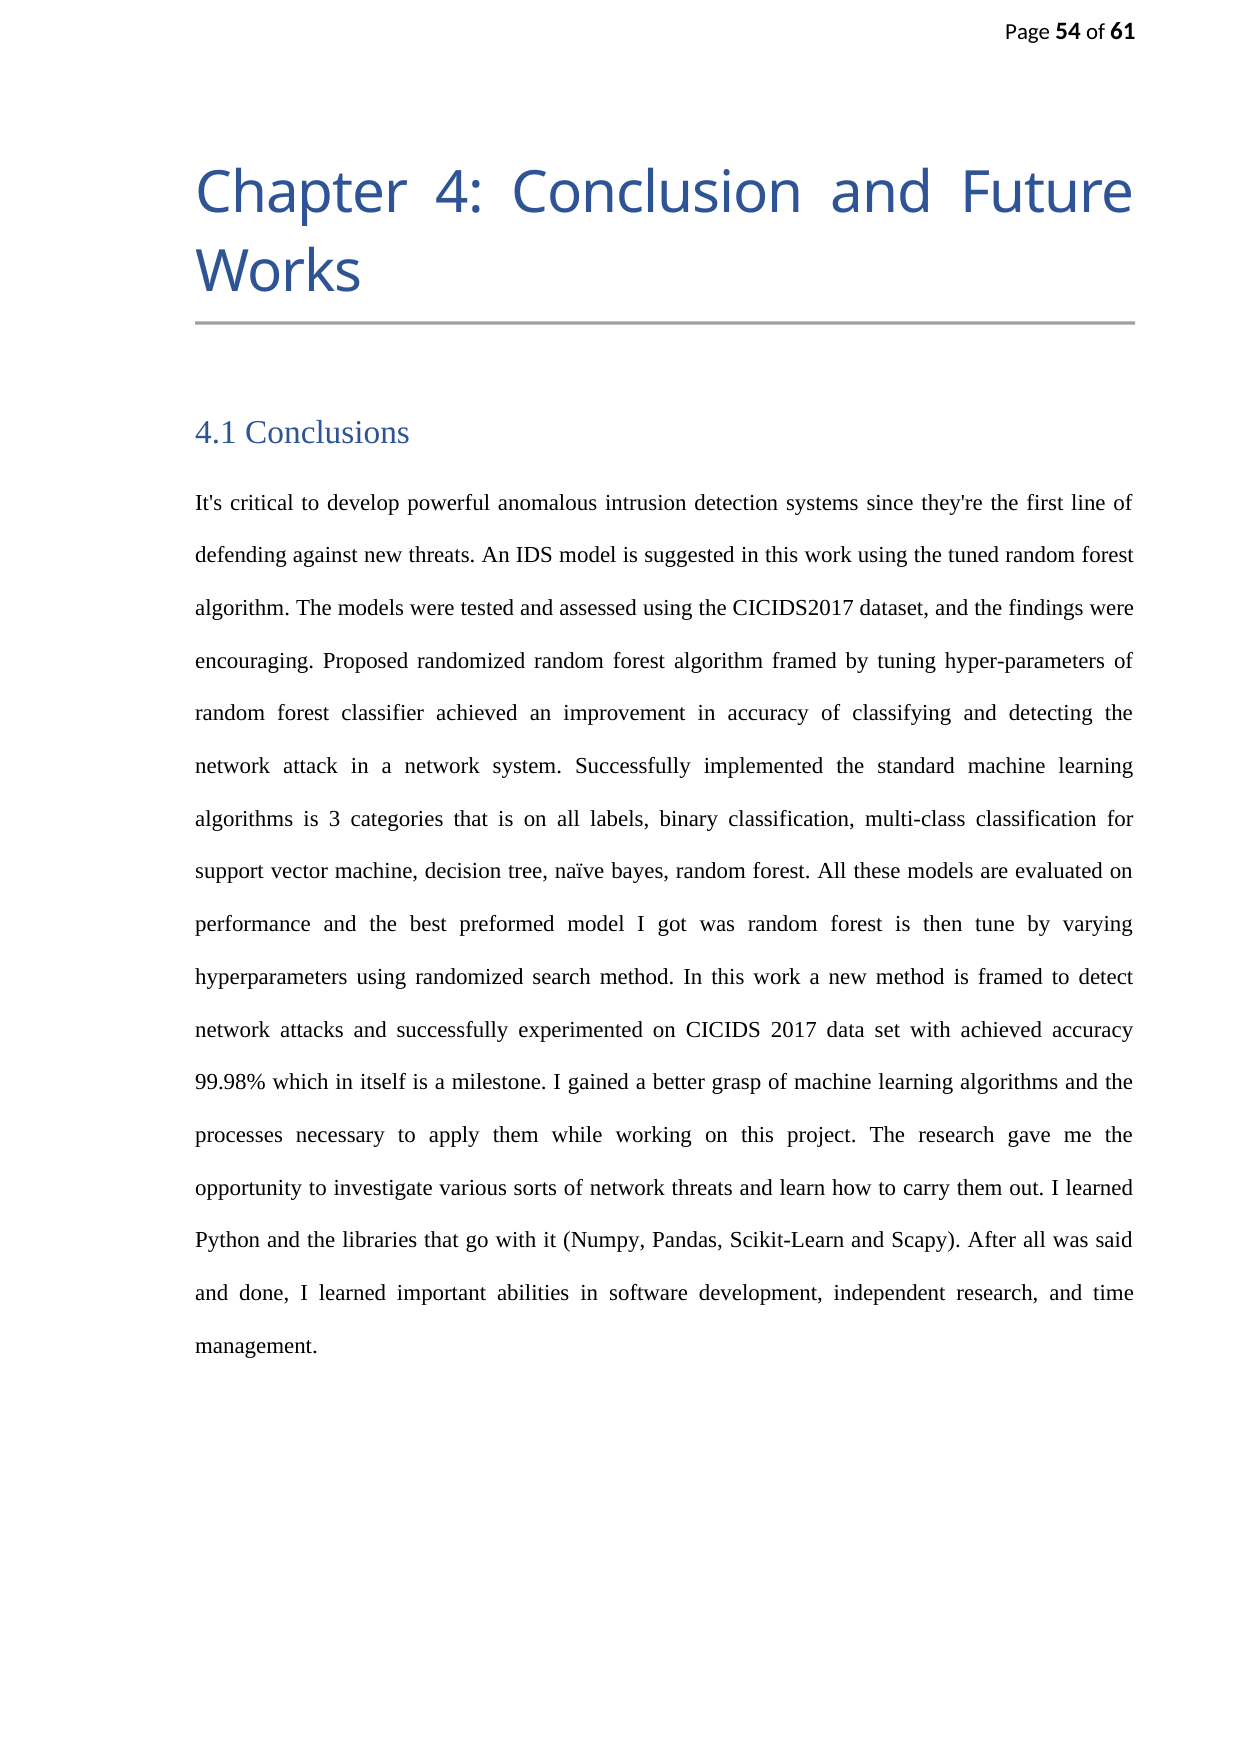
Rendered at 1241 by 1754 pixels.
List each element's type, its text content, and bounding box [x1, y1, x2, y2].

text It's critical to develop powerful anomalous intrusion detection systems since they're the first line of defending against new threats. An IDS model is suggested in this work using the tuned random forest algorithm. The models were tested and assessed using the CICIDS2017 dataset, and the findings were encouraging. Proposed randomized random forest algorithm framed by tuning hyper-parameters of random forest classifier achieved an improvement in accuracy of classifying and detecting the network attack in a network system. Successfully implemented the standard machine learning algorithms is 3 categories that is on all labels, binary classification, multi-class classification for support vector machine, decision tree, naïve bayes, random forest. All these models are evaluated on performance and the best preformed model I got was random forest is then tune by varying hyperparameters using randomized search method. In this work a new method is framed to detect network attacks and successfully experimented on CICIDS 2017 data set with achieved accuracy 99.98% which in itself is a milestone. I gained a better grasp of machine learning algorithms and the processes necessary to apply them while working on this project. The research gave me the opportunity to investigate various sorts of network threats and learn how to carry them out. I learned Python and the libraries that go with it (Numpy, Pandas, Scikit-Learn and Scapy). After all was said and done, I learned important abilities in software development, independent research, and time management. [195, 489, 1135, 1358]
subtitle Chapter 4: Conclusion and Future Works [195, 150, 1135, 309]
subtitle 4.1 Conclusions [195, 412, 1135, 450]
